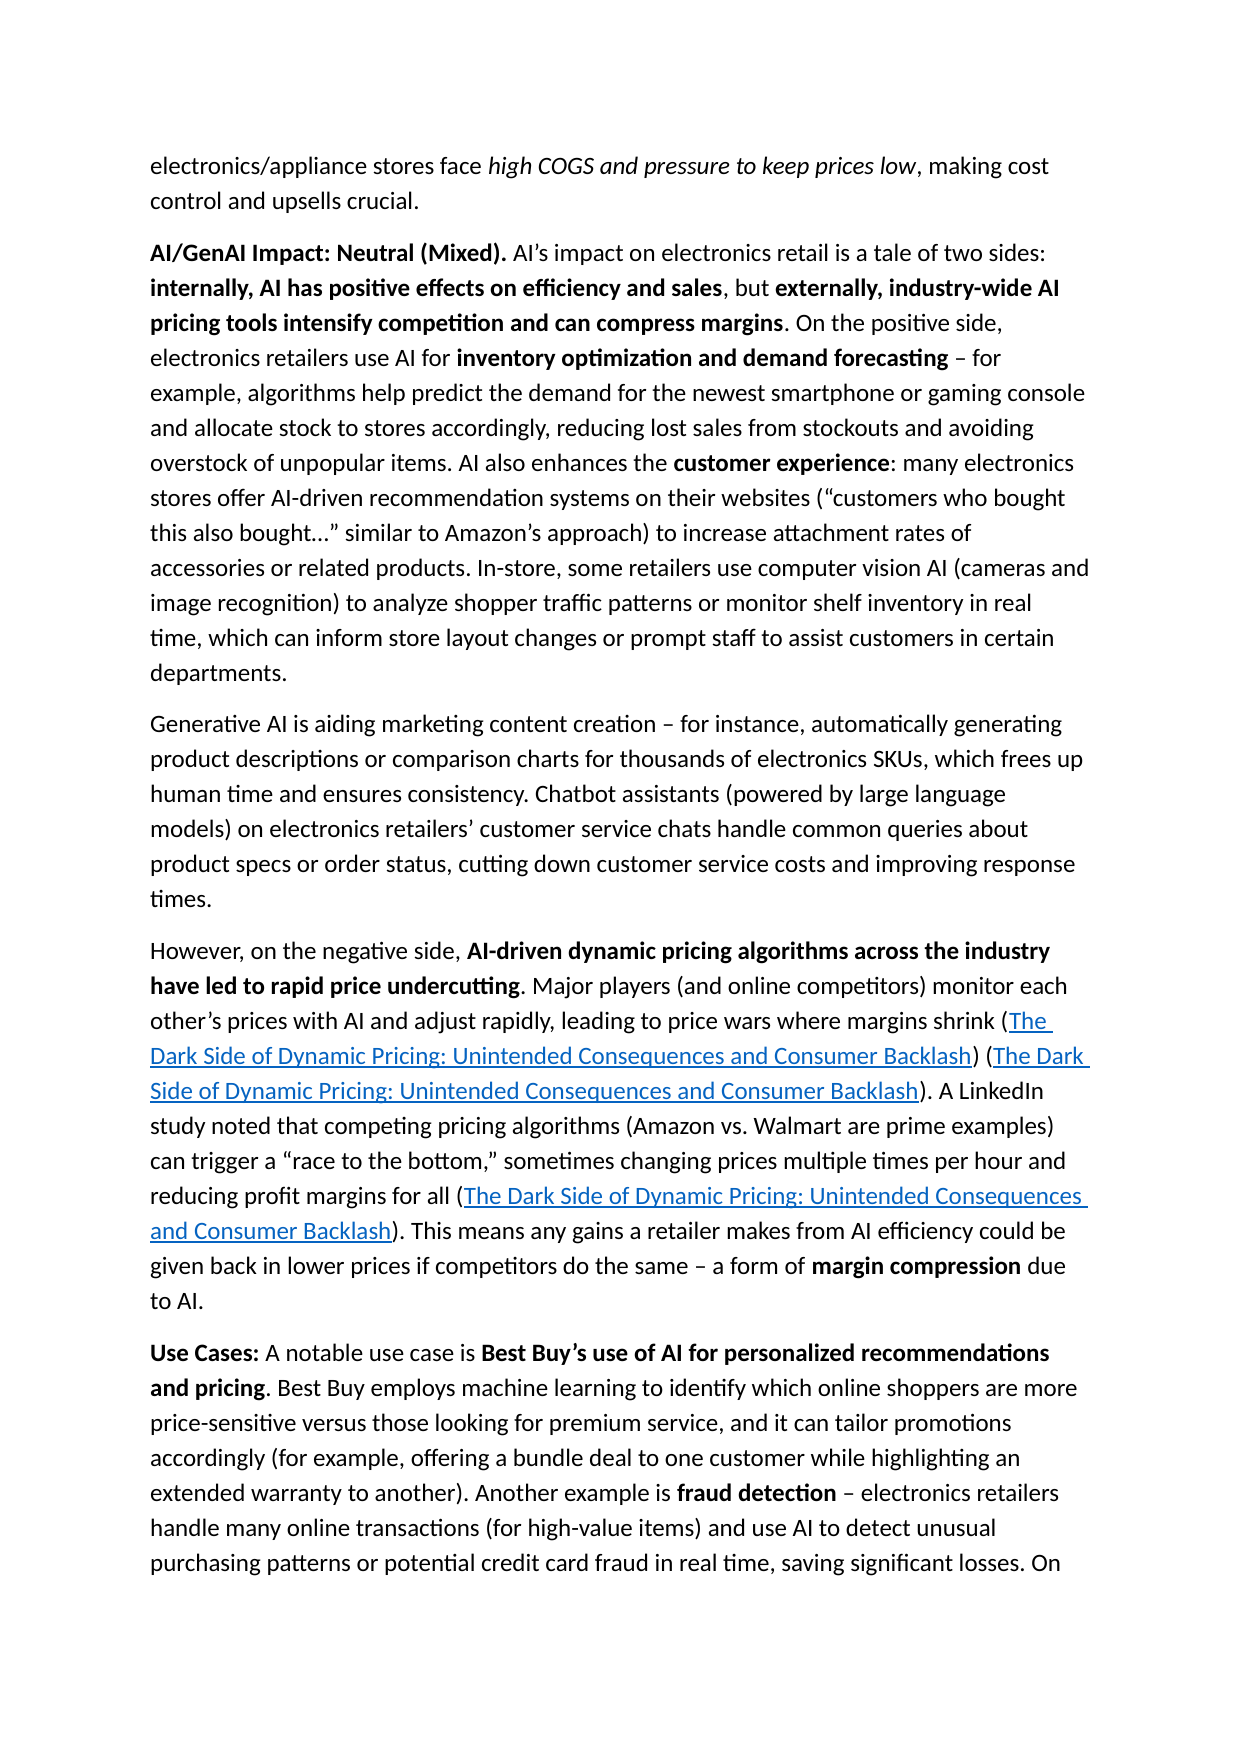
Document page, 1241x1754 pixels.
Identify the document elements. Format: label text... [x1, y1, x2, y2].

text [150, 1337, 1090, 1577]
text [150, 150, 1090, 216]
text However, on the negative side, AI-driven dynamic pricing algorithms across the industry have led to rapid price undercutting. Major players (and online competitors) monitor each other’s prices with AI and adjust rapidly, leading to price wars where margins shrink (The Dark Side of Dynamic Pricing: Unintended Consequences and Consumer Backlash) (The Dark Side of Dynamic Pricing: Unintended Consequences and Consumer Backlash). A LinkedIn study noted that competing pricing algorithms (Amazon vs. Walmart are prime examples) can trigger a “race to the bottom,” sometimes changing prices multiple times per hour and reducing profit margins for all (The Dark Side of Dynamic Pricing: Unintended Consequences and Consumer Backlash). This means any gains a retailer makes from AI efficiency could be given back in lower prices if competitors do the same – a form of margin compression due to AI. [150, 935, 1090, 1316]
text Generative AI is aiding marketing content creation – for instance, automatically generating product descriptions or comparison charts for thousands of electronics SKUs, which frees up human time and ensures consistency. Chatbot assistants (powered by large language models) on electronics retailers’ customer service chats handle common queries about product specs or order status, cutting down customer service costs and improving response times. [150, 708, 1090, 914]
text AI/GenAI Impact: Neutral (Mixed). AI’s impact on electronics retail is a tale of two sides: internally, AI has positive effects on efficiency and sales, but externally, industry-wide AI pricing tools intensify competition and can compress margins. On the positive side, electronics retailers use AI for inventory optimization and demand forecasting – for example, algorithms help predict the demand for the newest smartphone or gaming console and allocate stock to stores accordingly, reducing lost sales from stockouts and avoiding overstock of unpopular items. AI also enhances the customer experience: many electronics stores offer AI-driven recommendation systems on their websites (“customers who bought this also bought…” similar to Amazon’s approach) to increase attachment rates of accessories or related products. In-store, some retailers use computer vision AI (cameras and image recognition) to analyze shopper traffic patterns or monitor shelf inventory in real time, which can inform store layout changes or prompt staff to assist customers in certain departments. [150, 237, 1090, 687]
